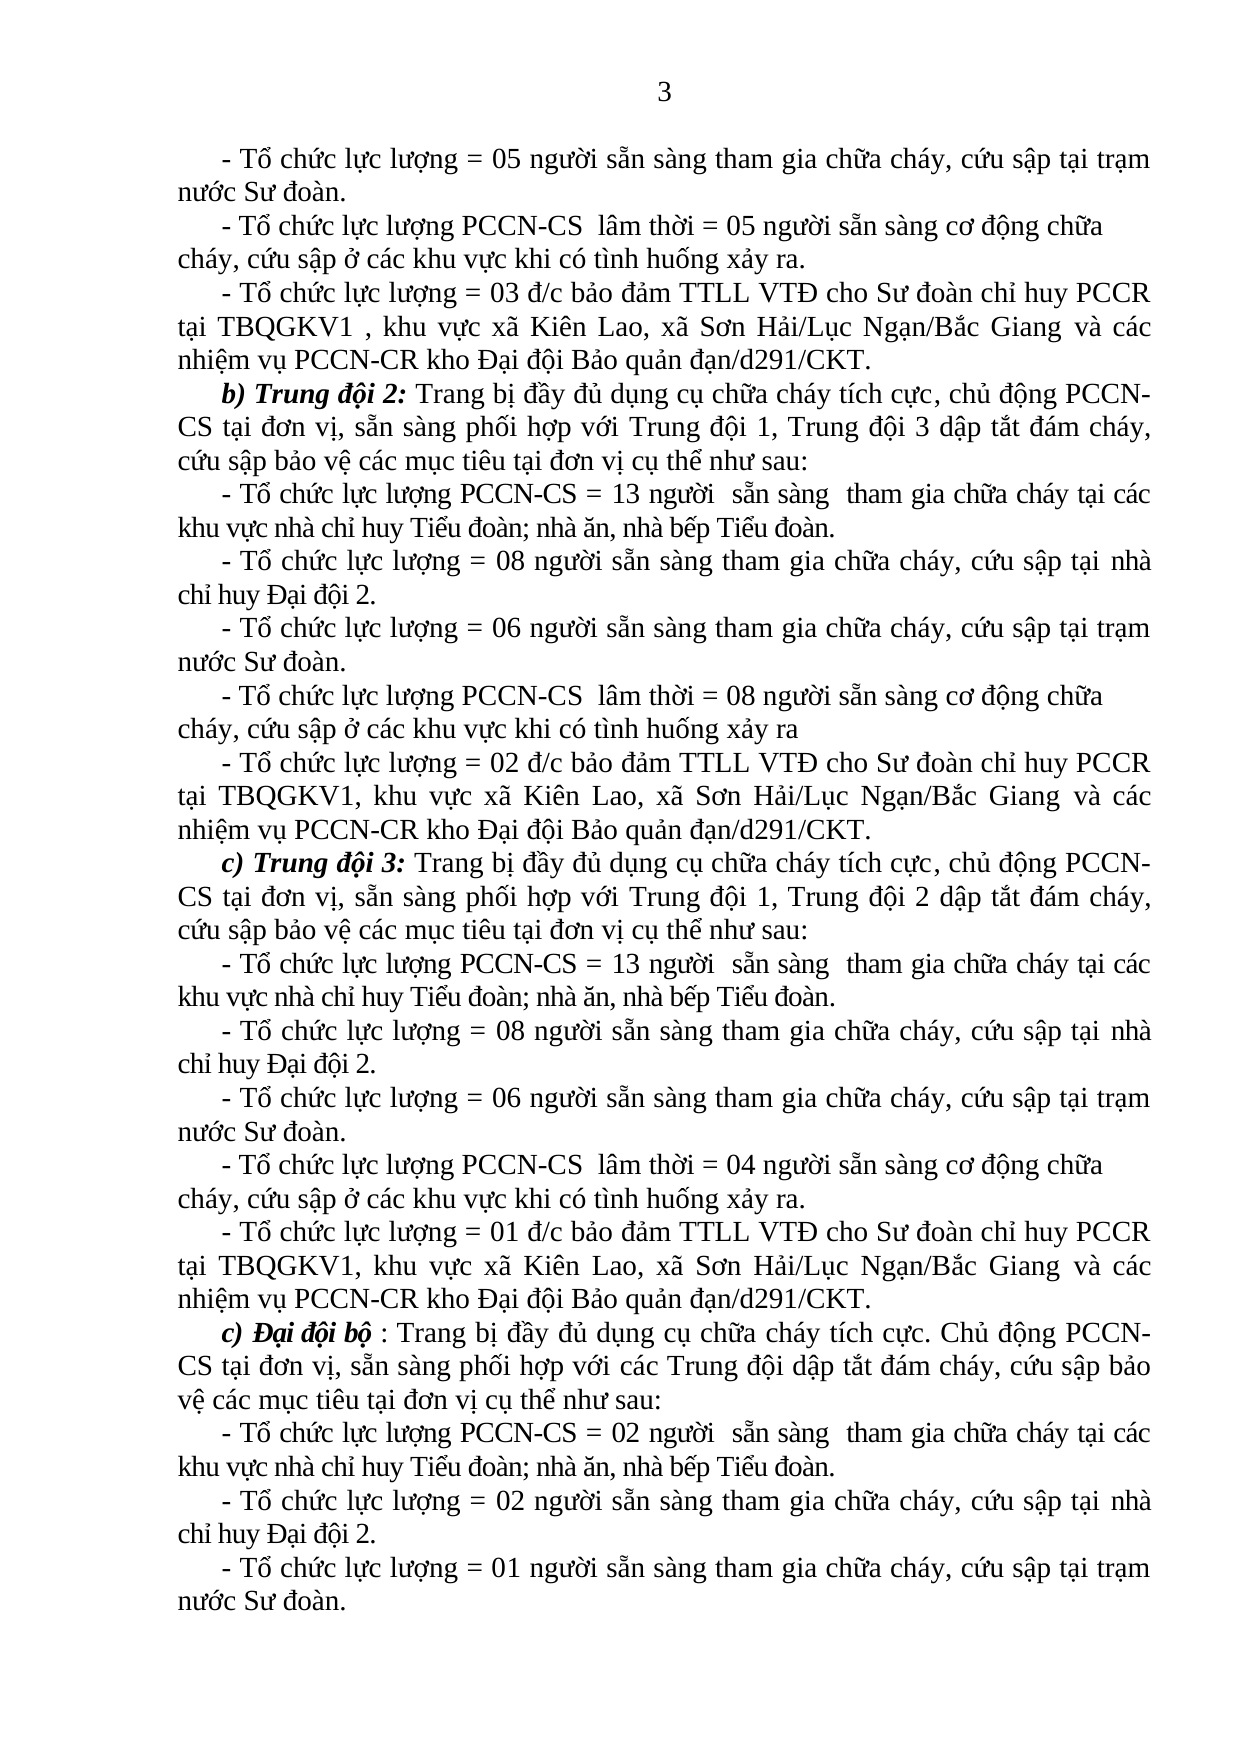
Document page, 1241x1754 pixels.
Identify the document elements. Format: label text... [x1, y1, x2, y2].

text cháy, cứu sập ở các khu vực khi có tình huống xảy ra [177, 711, 1152, 745]
text cháy, cứu sập ở các khu vực khi có tình huống xảy ra. [177, 242, 1152, 275]
text c) Trung đội 3: Trang bị đầy đủ dụng cụ chữa cháy tích cực, chủ động PCCN- CS tại đơn vị, sẵn sàng phối hợp với Trung đội 1, Trung đội 2 dập tắt đám cháy, cứu sập bảo vệ các mục tiêu tại đơn vị cụ thể như sau: [177, 845, 1152, 946]
text - Tổ chức lực lượng PCCN-CS lâm thời = 04 người sẵn sàng cơ động chữa [177, 1147, 1152, 1181]
text - Tổ chức lực lượng PCCN-CS = 13 người sẵn sàng tham gia chữa cháy tại các khu vực nhà chỉ huy Tiểu đoàn; nhà ăn, nhà bếp Tiểu đoàn. [177, 946, 1152, 1013]
text - Tổ chức lực lượng = 08 người sẵn sàng tham gia chữa cháy, cứu sập tại nhà chỉ huy Đại đội 2. [177, 543, 1152, 611]
text - Tổ chức lực lượng = 06 người sẵn sàng tham gia chữa cháy, cứu sập tại trạm nước Sư đoàn. [177, 611, 1152, 678]
text - Tổ chức lực lượng = 02 đ/c bảo đảm TTLL VTĐ cho Sư đoàn chỉ huy PCCR tại TBQGKV1, khu vực xã Kiên Lao, xã Sơn Hải/Lục Ngạn/Bắc Giang và các nhiệm vụ PCCN-CR kho Đại đội Bảo quản đạn/d291/CKT. [177, 745, 1152, 845]
text - Tổ chức lực lượng = 08 người sẵn sàng tham gia chữa cháy, cứu sập tại nhà chỉ huy Đại đội 2. [177, 1013, 1152, 1080]
text cháy, cứu sập ở các khu vực khi có tình huống xảy ra. [177, 1181, 1152, 1214]
text - Tổ chức lực lượng = 05 người sẵn sàng tham gia chữa cháy, cứu sập tại trạm nước Sư đoàn. [177, 141, 1152, 208]
text c) Đại đội bộ : Trang bị đầy đủ dụng cụ chữa cháy tích cực. Chủ động PCCN- CS tại đơn vị, sẵn sàng phối hợp với các Trung đội dập tắt đám cháy, cứu sập bảo vệ các mục tiêu tại đơn vị cụ thể như sau: [177, 1315, 1152, 1416]
text - Tổ chức lực lượng = 02 người sẵn sàng tham gia chữa cháy, cứu sập tại nhà chỉ huy Đại đội 2. [177, 1483, 1152, 1550]
text - Tổ chức lực lượng = 03 đ/c bảo đảm TTLL VTĐ cho Sư đoàn chỉ huy PCCR tại TBQGKV1 , khu vực xã Kiên Lao, xã Sơn Hải/Lục Ngạn/Bắc Giang và các nhiệm vụ PCCN-CR kho Đại đội Bảo quản đạn/d291/CKT. [177, 275, 1152, 376]
text - Tổ chức lực lượng = 06 người sẵn sàng tham gia chữa cháy, cứu sập tại trạm nước Sư đoàn. [177, 1080, 1152, 1147]
text - Tổ chức lực lượng PCCN-CS = 02 người sẵn sàng tham gia chữa cháy tại các khu vực nhà chỉ huy Tiểu đoàn; nhà ăn, nhà bếp Tiểu đoàn. [177, 1416, 1152, 1483]
text - Tổ chức lực lượng PCCN-CS lâm thời = 08 người sẵn sàng cơ động chữa [177, 678, 1152, 711]
text - Tổ chức lực lượng PCCN-CS lâm thời = 05 người sẵn sàng cơ động chữa [177, 208, 1152, 242]
text - Tổ chức lực lượng = 01 người sẵn sàng tham gia chữa cháy, cứu sập tại trạm nước Sư đoàn. [177, 1550, 1152, 1617]
text - Tổ chức lực lượng PCCN-CS = 13 người sẵn sàng tham gia chữa cháy tại các khu vực nhà chỉ huy Tiểu đoàn; nhà ăn, nhà bếp Tiểu đoàn. [177, 476, 1152, 543]
text - Tổ chức lực lượng = 01 đ/c bảo đảm TTLL VTĐ cho Sư đoàn chỉ huy PCCR tại TBQGKV1, khu vực xã Kiên Lao, xã Sơn Hải/Lục Ngạn/Bắc Giang và các nhiệm vụ PCCN-CR kho Đại đội Bảo quản đạn/d291/CKT. [177, 1214, 1152, 1315]
text b) Trung đội 2: Trang bị đầy đủ dụng cụ chữa cháy tích cực, chủ động PCCN- CS tại đơn vị, sẵn sàng phối hợp với Trung đội 1, Trung đội 3 dập tắt đám cháy, cứu sập bảo vệ các mục tiêu tại đơn vị cụ thể như sau: [177, 376, 1152, 476]
